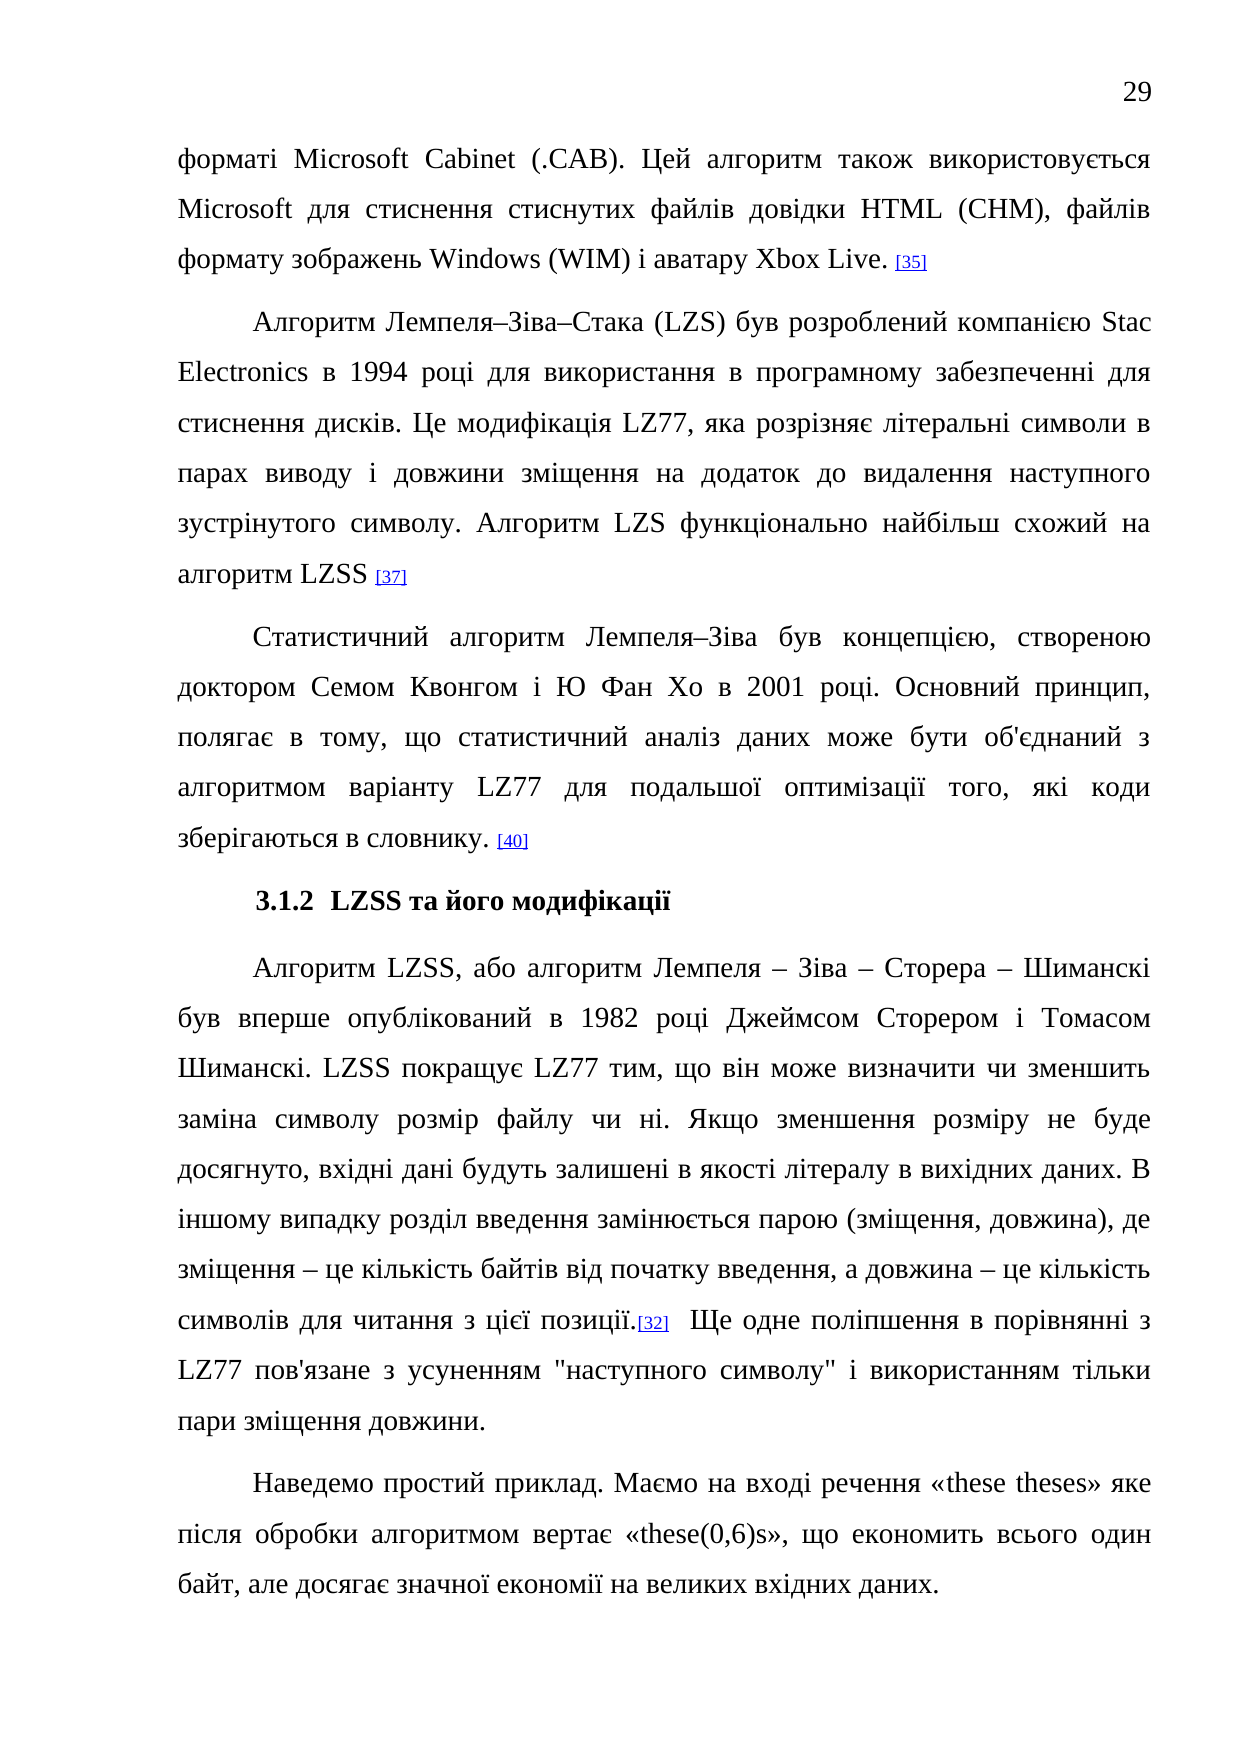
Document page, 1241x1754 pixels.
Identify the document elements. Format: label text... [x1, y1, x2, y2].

text Алгоритм LZSS, або алгоритм Лемпеля – Зіва – Сторера – Шиманскі був вперше опублікований в 1982 році Джеймсом Сторером і Томасом Шиманскі. LZSS покращує LZ77 тим, що він може визначити чи зменшить заміна символу розмір файлу чи ні. Якщо зменшення розміру не буде досягнуто, вхідні дані будуть залишені в якості літералу в вихідних даних. В іншому випадку розділ введення замінюється парою (зміщення, довжина), де зміщення – це кількість байтів від початку введення, а довжина – це кількість символів для читання з цієї позиції.[32] Ще одне поліпшення в порівнянні з LZ77 пов'язане з усуненням "наступного символу" і використанням тільки пари зміщення довжини. [177, 950, 1152, 1436]
text Статистичний алгоритм Лемпеля–Зіва був концепцією, створеною доктором Семом Квонгом і Ю Фан Хо в 2001 році. Основний принцип, полягає в тому, що статистичний аналіз даних може бути об'єднаний з алгоритмом варіанту LZ77 для подальшої оптимізації того, які коди зберігаються в словнику. [40] [177, 619, 1152, 853]
text Алгоритм Лемпеля–Зіва–Стака (LZS) був розроблений компанією Stac Electronics в 1994 році для використання в програмному забезпеченні для стиснення дисків. Це модифікація LZ77, яка розрізняє літеральні символи в парах виводу і довжини зміщення на додаток до видалення наступного зустрінутого символу. Алгоритм LZS функціонально найбільш схожий на алгоритм LZSS [37] [177, 304, 1152, 589]
text Наведемо простий приклад. Маємо на вході речення «these theses» яке після обробки алгоритмом вертає «these(0,6)s», що економить всього один байт, але досягає значної економії на великих вхідних даних. [177, 1465, 1152, 1599]
subtitle LZSS та його модифікації [255, 883, 1152, 916]
